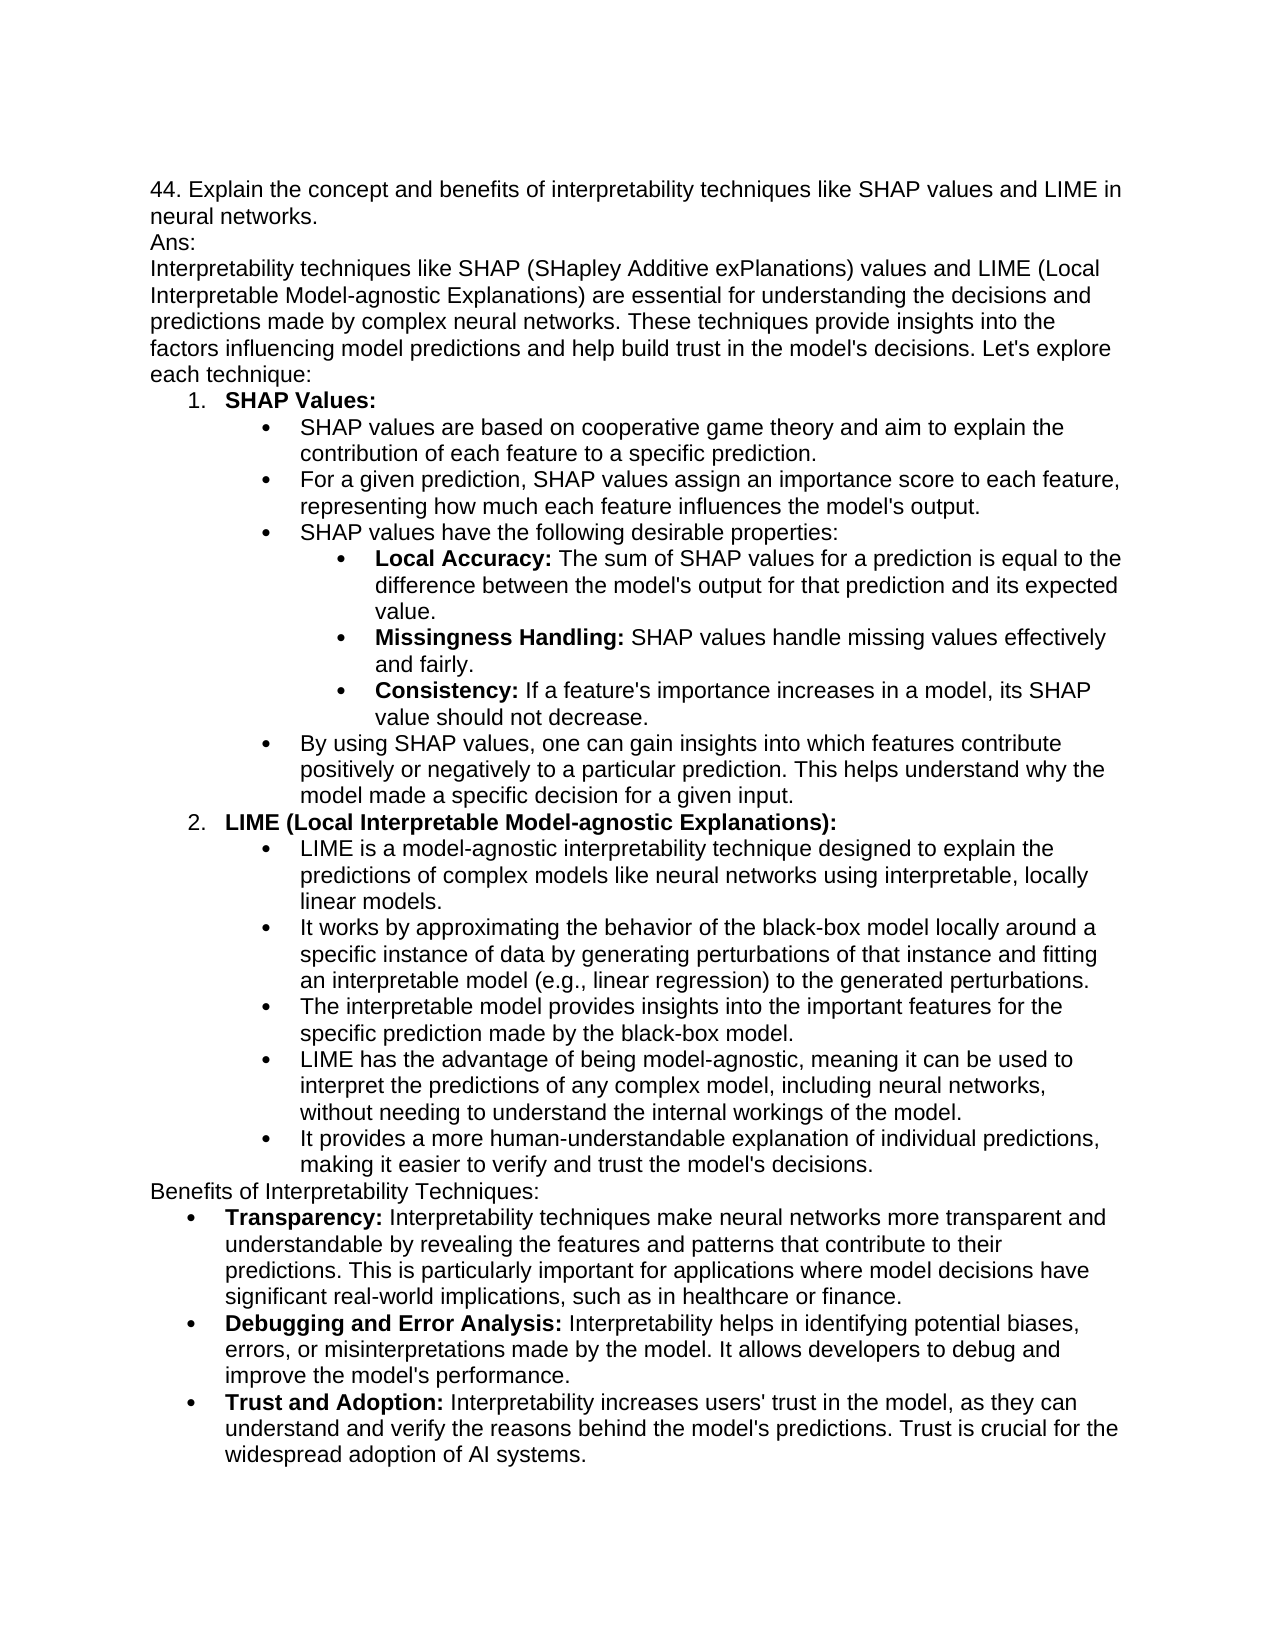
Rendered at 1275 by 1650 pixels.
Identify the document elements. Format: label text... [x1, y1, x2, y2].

list Missingness Handling: SHAP values handle missing values effectively and fairly. [337, 624, 1125, 677]
list For a given prediction, SHAP values assign an importance score to each feature, representing how much each feature influences the model's output. [262, 466, 1125, 519]
list LIME is a model-agnostic interpretability technique designed to explain the predictions of complex models like neural networks using interpretable, locally linear models. [262, 835, 1125, 914]
list LIME has the advantage of being model-agnostic, meaning it can be used to interpret the predictions of any complex model, including neural networks, without needing to understand the internal workings of the model. [262, 1046, 1125, 1125]
list Debugging and Error Analysis: Interpretability helps in identifying potential biases, errors, or misinterpretations made by the model. It allows developers to debug and improve the model's performance. [187, 1309, 1125, 1389]
list It works by approximating the behavior of the black-box model locally around a specific instance of data by generating perturbations of that instance and fitting an interpretable model (e.g., linear regression) to the generated perturbations. [262, 914, 1125, 993]
list SHAP Values: [187, 387, 1125, 413]
list By using SHAP values, one can gain insights into which features contribute positively or negatively to a particular prediction. This helps understand why the model made a specific decision for a given input. [262, 730, 1125, 809]
list Trust and Adoption: Interpretability increases users' trust in the model, as they can understand and verify the reasons behind the model's predictions. Trust is crucial for the widespread adoption of AI systems. [187, 1389, 1125, 1468]
list It provides a more human-understandable explanation of individual predictions, making it easier to verify and trust the model's decisions. [262, 1125, 1125, 1178]
list LIME (Local Interpretable Model-agnostic Explanations): [187, 809, 1125, 835]
list The interpretable model provides insights into the important features for the specific prediction made by the black-box model. [262, 993, 1125, 1046]
list SHAP values are based on cooperative game theory and aim to explain the contribution of each feature to a specific prediction. [262, 413, 1125, 466]
list Transparency: Interpretability techniques make neural networks more transparent and understandable by revealing the features and patterns that contribute to their predictions. This is particularly important for applications where model decisions have significant real-world implications, such as in healthcare or finance. [187, 1204, 1125, 1309]
text Ans: [150, 229, 1125, 255]
list Local Accuracy: The sum of SHAP values for a prediction is equal to the difference between the model's output for that prediction and its expected value. [337, 545, 1125, 624]
text Interpretability techniques like SHAP (SHapley Additive exPlanations) values and LIME (Local Interpretable Model-agnostic Explanations) are essential for understanding the decisions and predictions made by complex neural networks. These techniques provide insights into the factors influencing model predictions and help build trust in the model's decisions. Let's explore each technique: [150, 255, 1125, 387]
text Benefits of Interpretability Techniques: [150, 1178, 1125, 1204]
list Consistency: If a feature's importance increases in a model, its SHAP value should not decrease. [337, 677, 1125, 730]
text 44. Explain the concept and benefits of interpretability techniques like SHAP values and LIME in neural networks. [150, 176, 1125, 229]
list SHAP values have the following desirable properties: [262, 519, 1125, 545]
